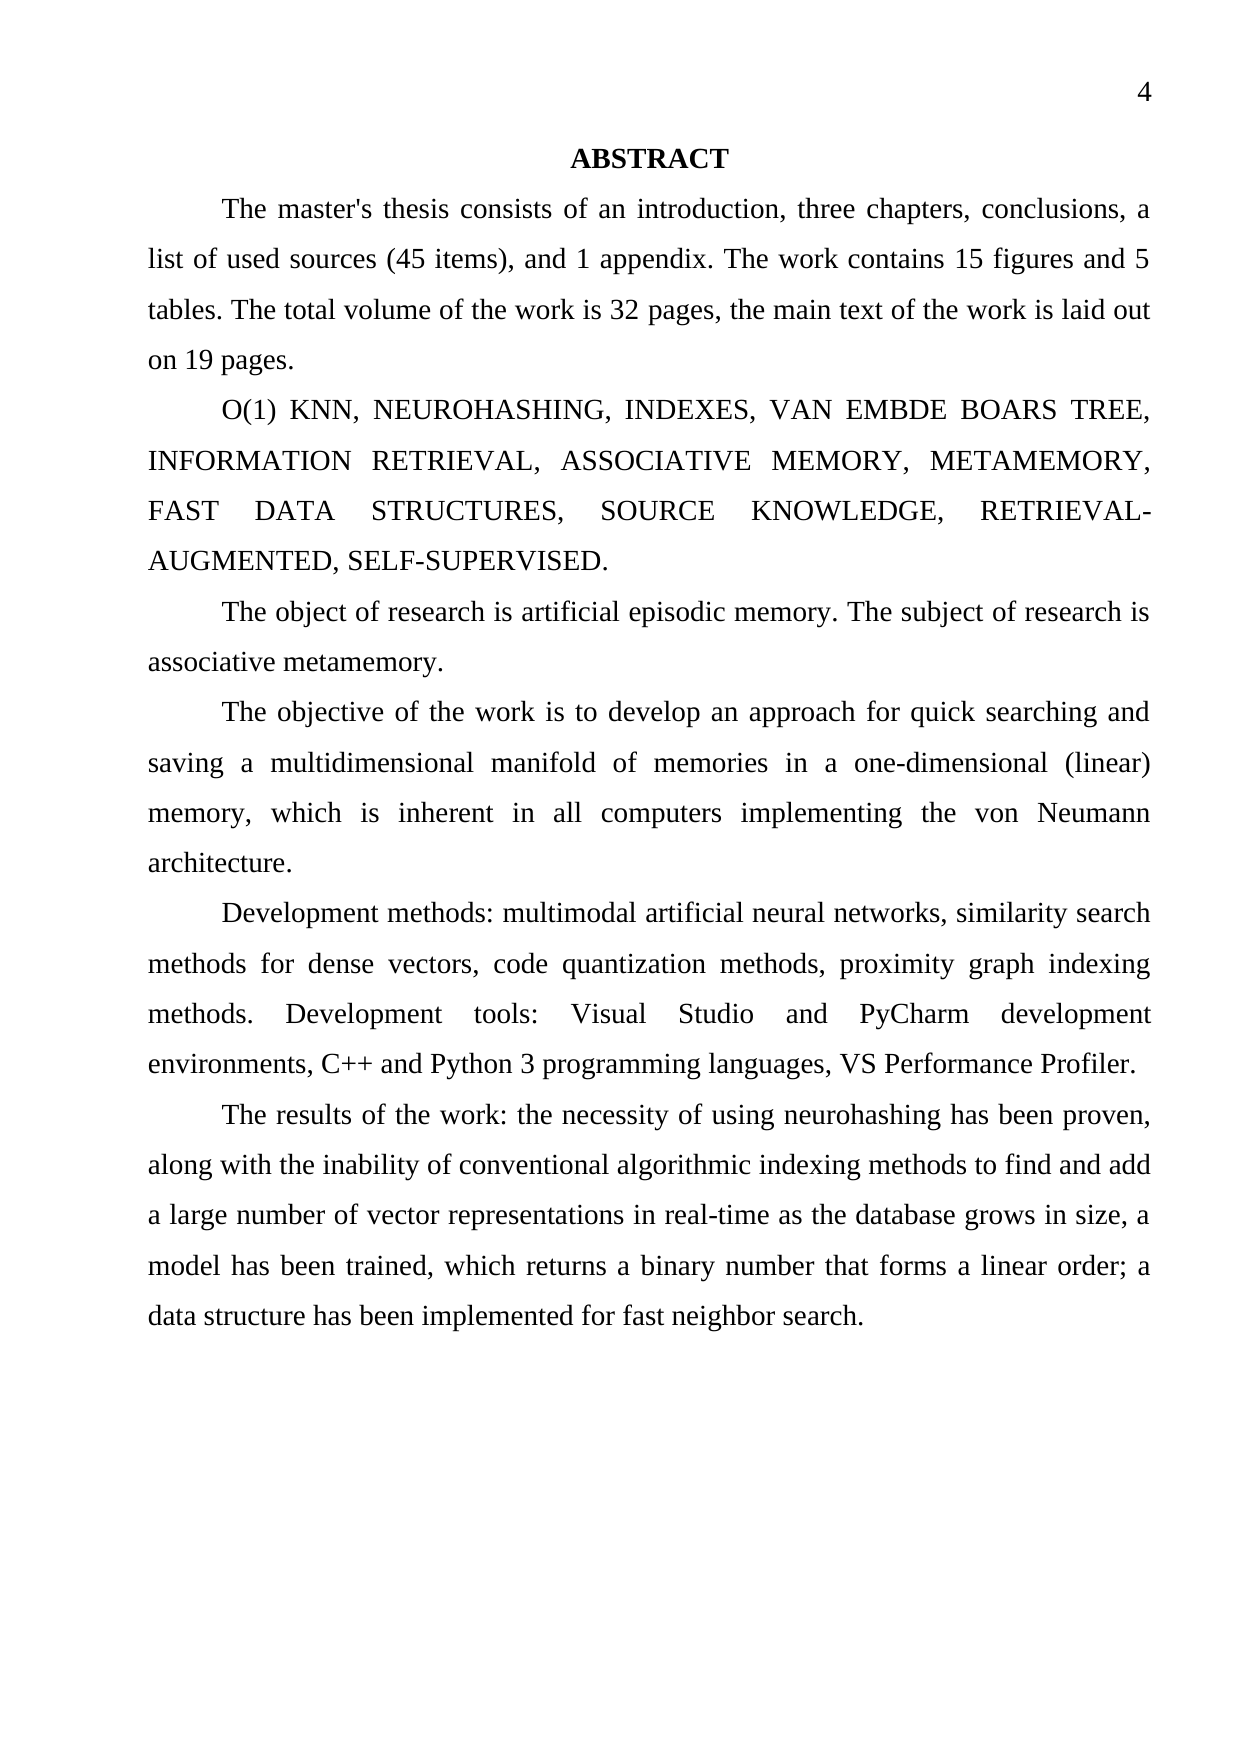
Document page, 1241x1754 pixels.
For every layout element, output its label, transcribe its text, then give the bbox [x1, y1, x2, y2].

text The master's thesis consists of an introduction, three chapters, conclusions, a list of used sources (45 items), and 1 appendix. The work contains 15 figures and 5 tables. The total volume of the work is 32 pages, the main text of the work is laid out on 19 pages. [148, 191, 1152, 376]
text O(1) KNN, NEUROHASHING, INDEXES, VAN EMBDE BOARS TREE, INFORMATION RETRIEVAL, ASSOCIATIVE MEMORY, METAMEMORY, FAST DATA STRUCTURES, SOURCE KNOWLEDGE, RETRIEVAL-AUGMENTED, SELF-SUPERVISED. [148, 392, 1152, 577]
text Development methods: multimodal artificial neural networks, similarity search methods for dense vectors, code quantization methods, proximity graph indexing methods. Development tools: Visual Studio and PyCharm development environments, C++ and Python 3 programming languages, VS Performance Profiler. [148, 896, 1152, 1080]
text The objective of the work is to develop an approach for quick searching and saving a multidimensional manifold of memories in a one-dimensional (linear) memory, which is inherent in all computers implementing the von Neumann architecture. [148, 694, 1152, 879]
text The object of research is artificial episodic memory. The subject of research is associative metamemory. [148, 594, 1152, 678]
text The results of the work: the necessity of using neurohashing has been proven, along with the inability of conventional algorithmic indexing methods to find and add a large number of vector representations in real-time as the database grows in size, a model has been trained, which returns a binary number that forms a linear order; a data structure has been implemented for fast neighbor search. [148, 1097, 1152, 1332]
subtitle ABSTRACT [148, 141, 1152, 174]
